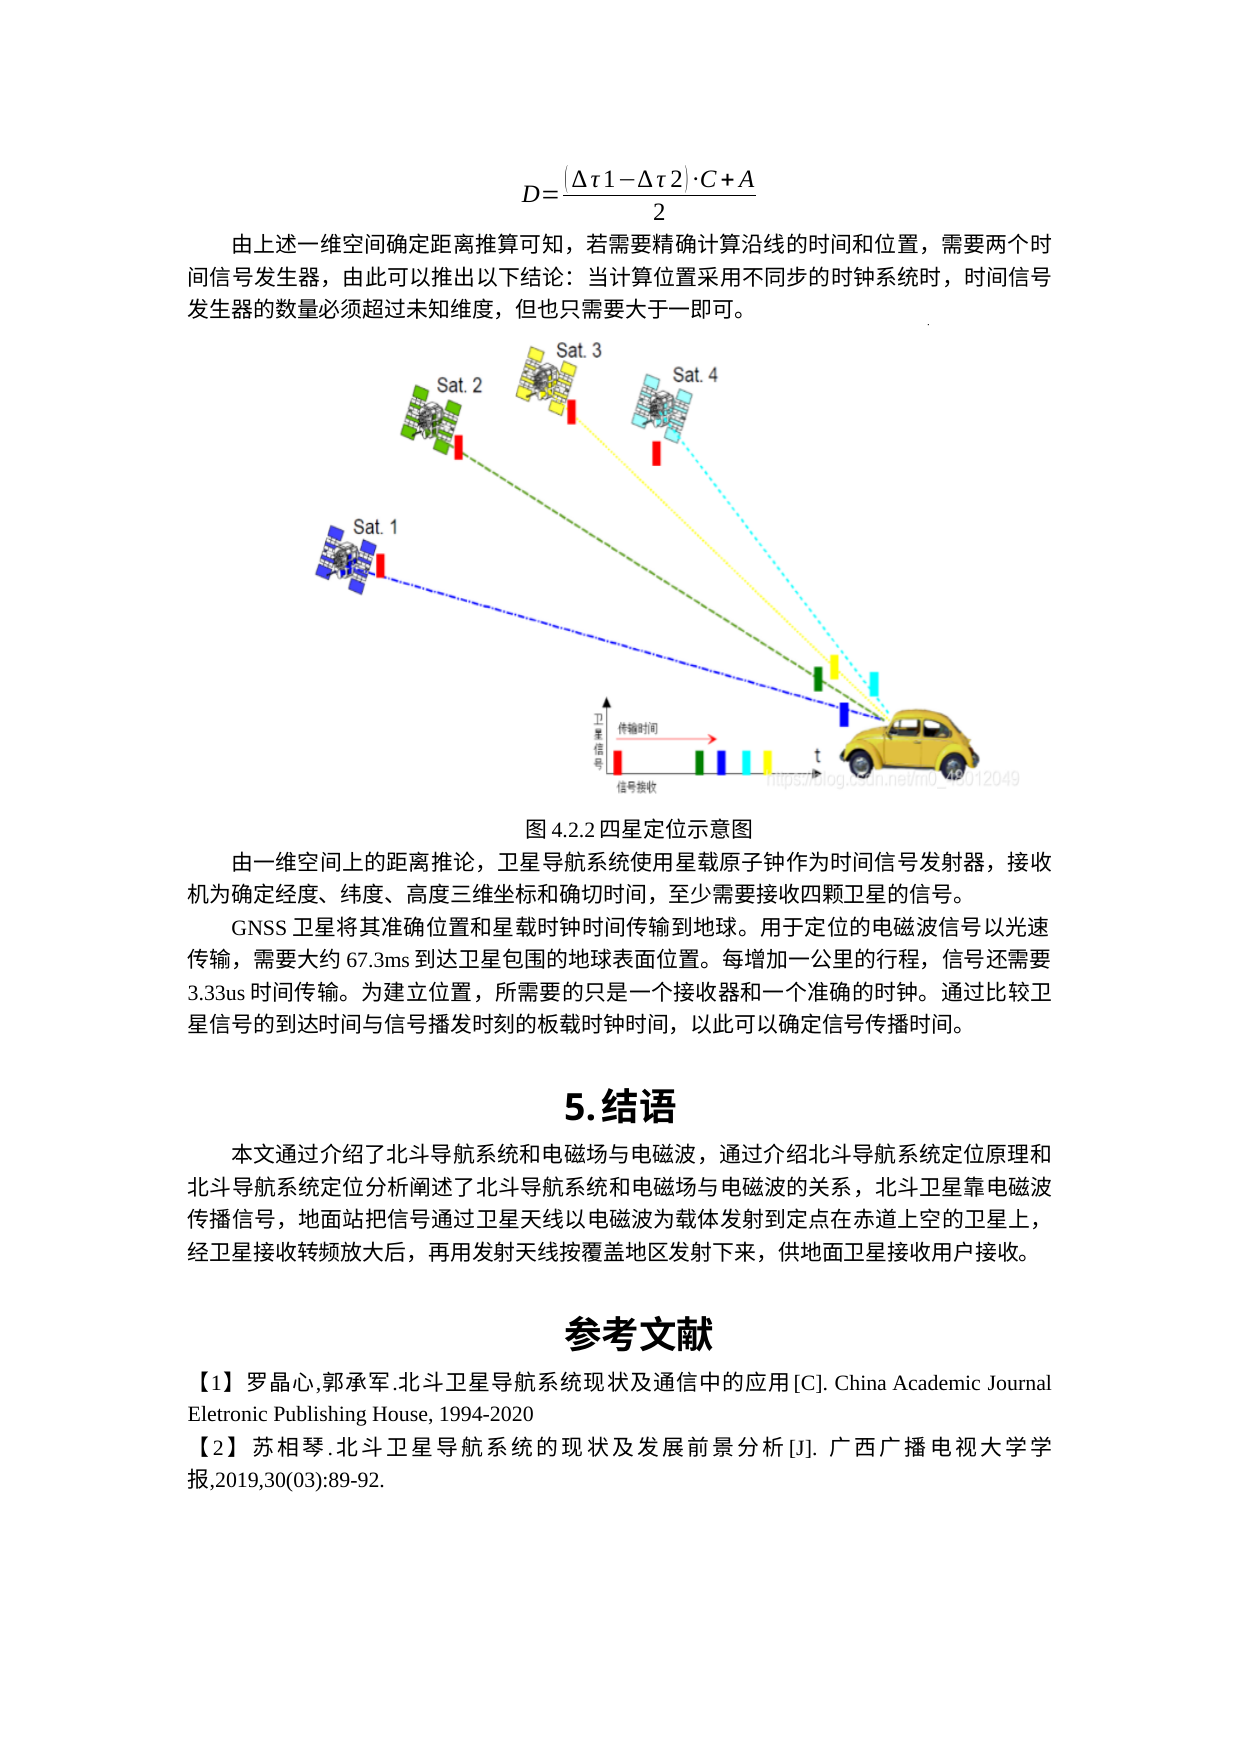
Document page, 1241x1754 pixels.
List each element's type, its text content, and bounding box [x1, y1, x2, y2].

text 由上述一维空间确定距离推算可知，若需要精确计算沿线的时间和位置，需要两个时间信号发生器，由此可以推出以下结论：当计算位置采用不同步的时钟系统时，时间信号发生器的数量必须超过未知维度，但也只需要大于一即可。 [187, 227, 1053, 324]
text 图4.2.2四星定位示意图 [225, 812, 1053, 844]
list 结语 [187, 1072, 1053, 1137]
text 【2】苏相琴.北斗卫星导航系统的现状及发展前景分析[J]. 广西广播电视大学学报,2019,30(03):89-92. [187, 1429, 1053, 1494]
text 本文通过介绍了北斗导航系统和电磁场与电磁波，通过介绍北斗导航系统定位原理和北斗导航系统定位分析阐述了北斗导航系统和电磁场与电磁波的关系，北斗卫星靠电磁波传播信号，地面站把信号通过卫星天线以电磁波为载体发射到定点在赤道上空的卫星上，经卫星接收转频放大后，再用发射天线按覆盖地区发射下来，供地面卫星接收用户接收。 [187, 1137, 1053, 1267]
text 由一维空间上的距离推论，卫星导航系统使用星载原子钟作为时间信号发射器，接收机为确定经度、纬度、高度三维坐标和确切时间，至少需要接收四颗卫星的信号。 [187, 844, 1053, 909]
picture [231, 324, 1029, 801]
list 参考文献 [225, 1299, 1053, 1364]
text GNSS卫星将其准确位置和星载时钟时间传输到地球。用于定位的电磁波信号以光速传输，需要大约67.3ms到达卫星包围的地球表面位置。每增加一公里的行程，信号还需要3.33us时间传输。为建立位置，所需要的只是一个接收器和一个准确的时钟。通过比较卫星信号的到达时间与信号播发时刻的板载时钟时间，以此可以确定信号传播时间。 [187, 909, 1053, 1039]
text 【1】罗晶心,郭承军.北斗卫星导航系统现状及通信中的应用[C]. China Academic Journal Eletronic Publishing House, 1994-2020 [187, 1364, 1053, 1429]
